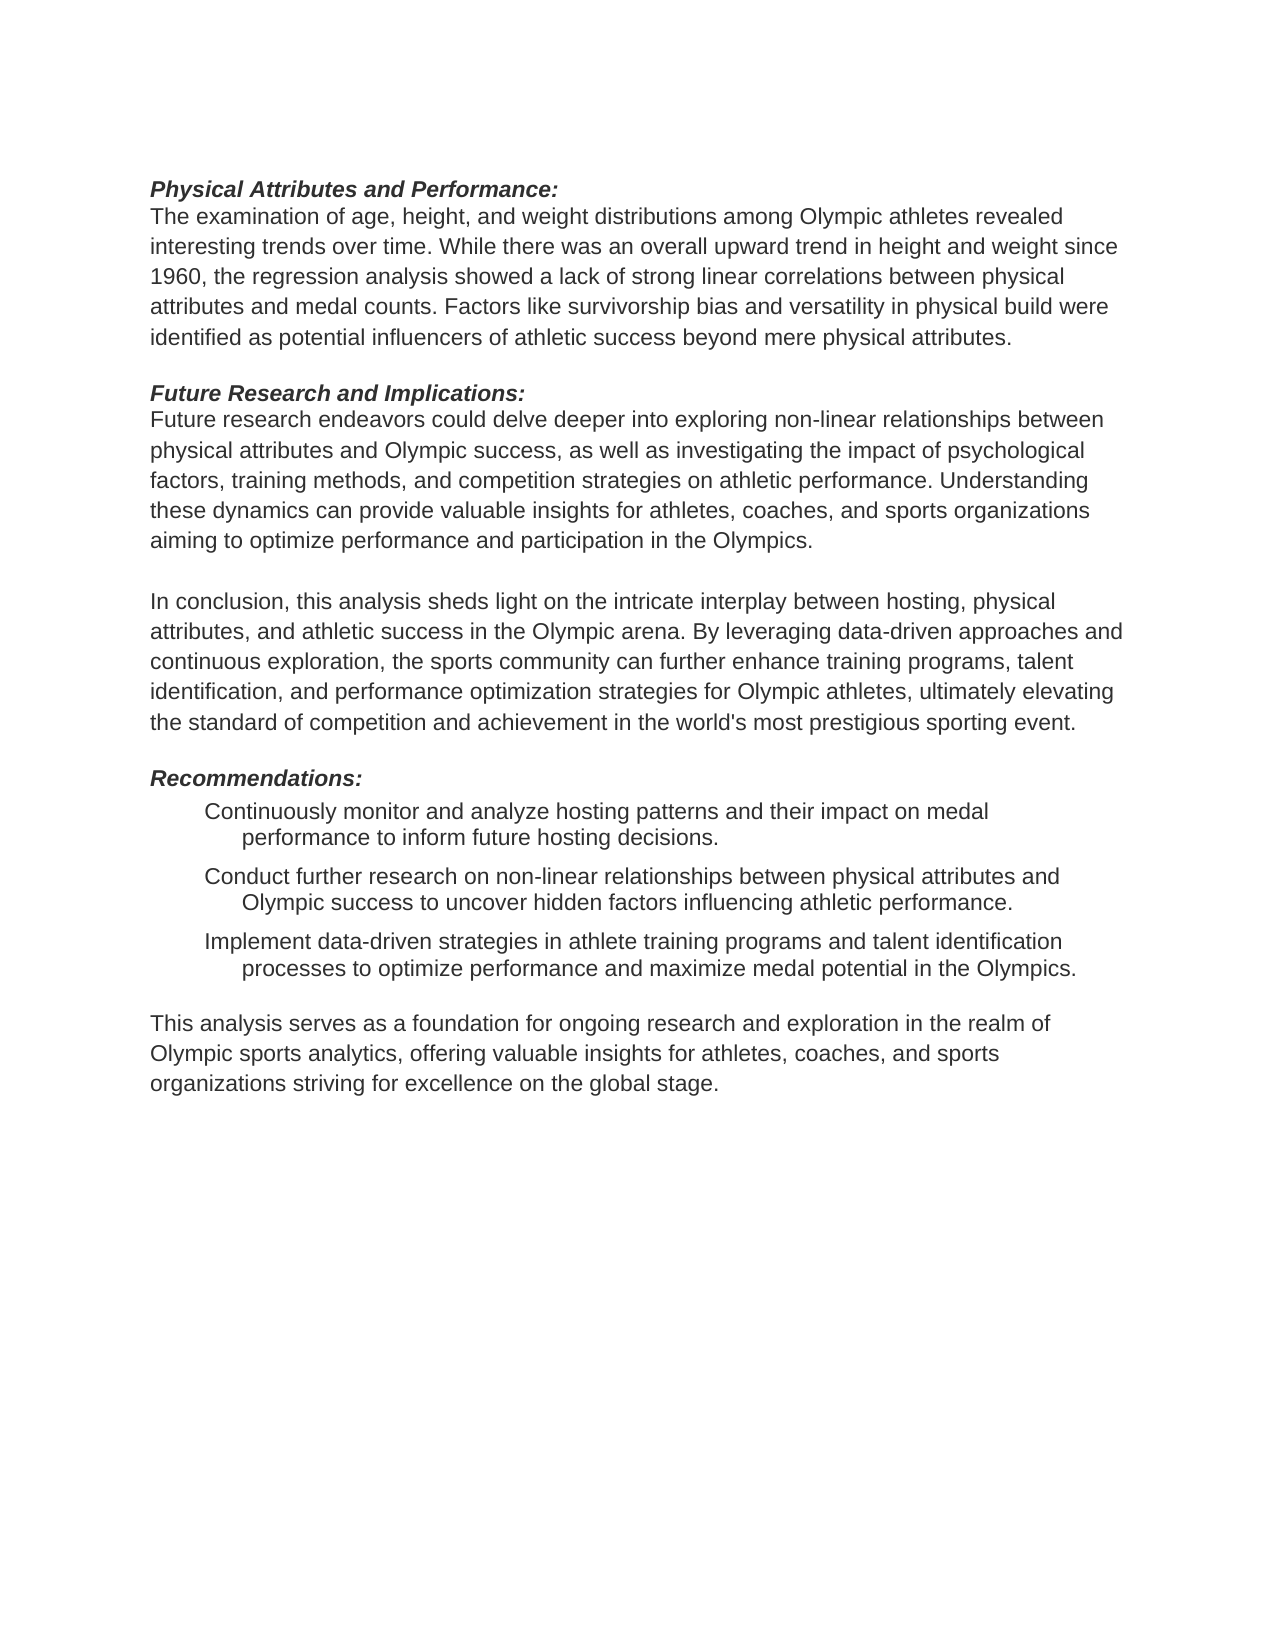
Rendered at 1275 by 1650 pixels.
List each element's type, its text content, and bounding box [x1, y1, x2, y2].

text Future research endeavors could delve deeper into exploring non-linear relationships between physical attributes and Olympic success, as well as investigating the impact of psychological factors, training methods, and competition strategies on athletic performance. Understanding these dynamics can provide valuable insights for athletes, coaches, and sports organizations aiming to optimize performance and participation in the Olympics. [150, 406, 1125, 554]
list Continuously monitor and analyze hosting patterns and their impact on medal performance to inform future hosting decisions. [204, 791, 1114, 857]
list Conduct further research on non-linear relationships between physical attributes and Olympic success to uncover hidden factors influencing athletic performance. [204, 857, 1114, 922]
text In conclusion, this analysis sheds light on the intricate interplay between hosting, physical attributes, and athletic success in the Olympic arena. By leveraging data-driven approaches and continuous exploration, the sports community can further enhance training programs, talent identification, and performance optimization strategies for Olympic athletes, ultimately elevating the standard of competition and achievement in the world's most prestigious sporting event. [150, 588, 1125, 735]
text The examination of age, height, and weight distributions among Olympic athletes revealed interesting trends over time. While there was an overall upward trend in height and weight since 1960, the regression analysis showed a lack of strong linear correlations between physical attributes and medal counts. Factors like survivorship bias and versatility in physical build were identified as potential influencers of athletic success beyond mere physical attributes. [150, 203, 1125, 350]
list Implement data-driven strategies in athlete training programs and talent identification processes to optimize performance and maximize medal potential in the Olympics. [204, 922, 1114, 987]
subtitle Recommendations: [150, 765, 1125, 791]
text This analysis serves as a foundation for ongoing research and exploration in the realm of Olympic sports analytics, offering valuable insights for athletes, coaches, and sports organizations striving for excellence on the global stage. [150, 1010, 1125, 1097]
subtitle Physical Attributes and Performance: [150, 176, 1125, 203]
subtitle Future Research and Implications: [150, 380, 1125, 406]
